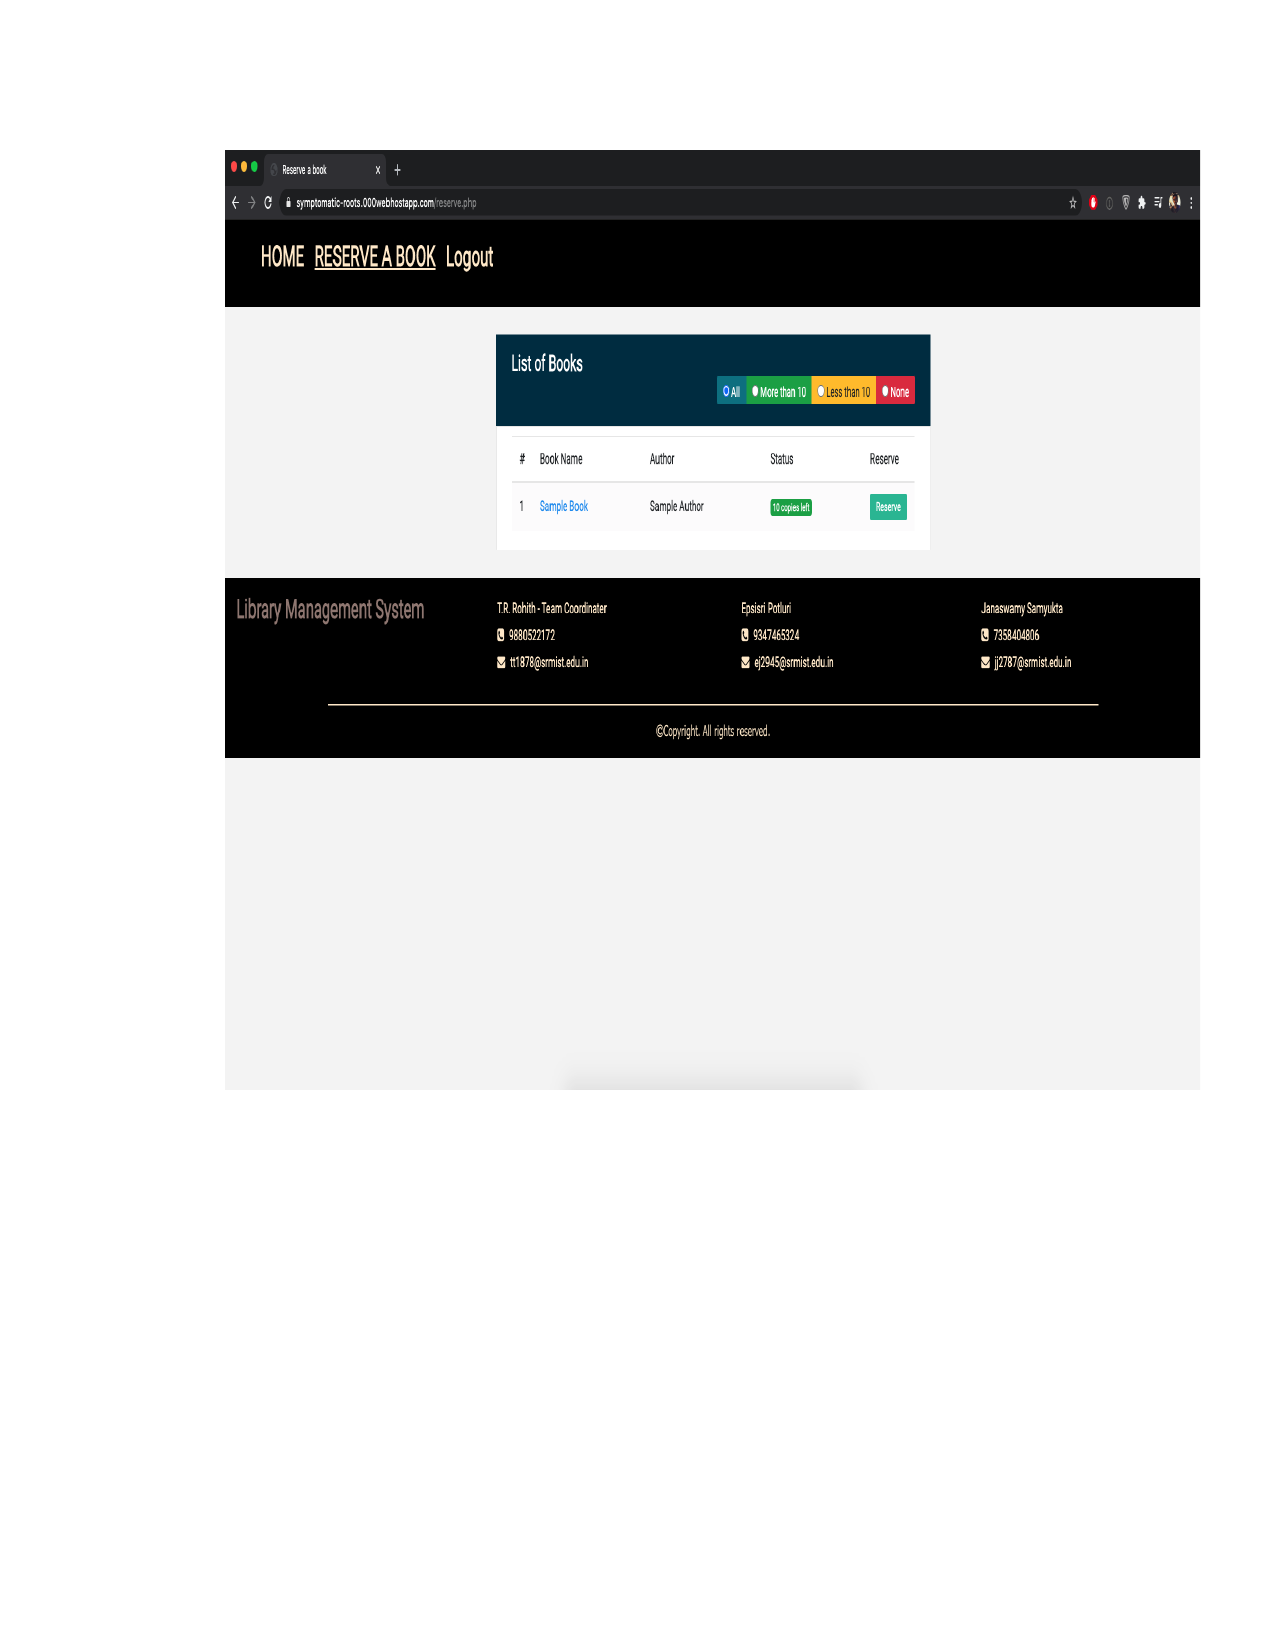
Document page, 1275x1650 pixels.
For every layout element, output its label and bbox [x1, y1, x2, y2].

picture [225, 150, 1200, 1090]
